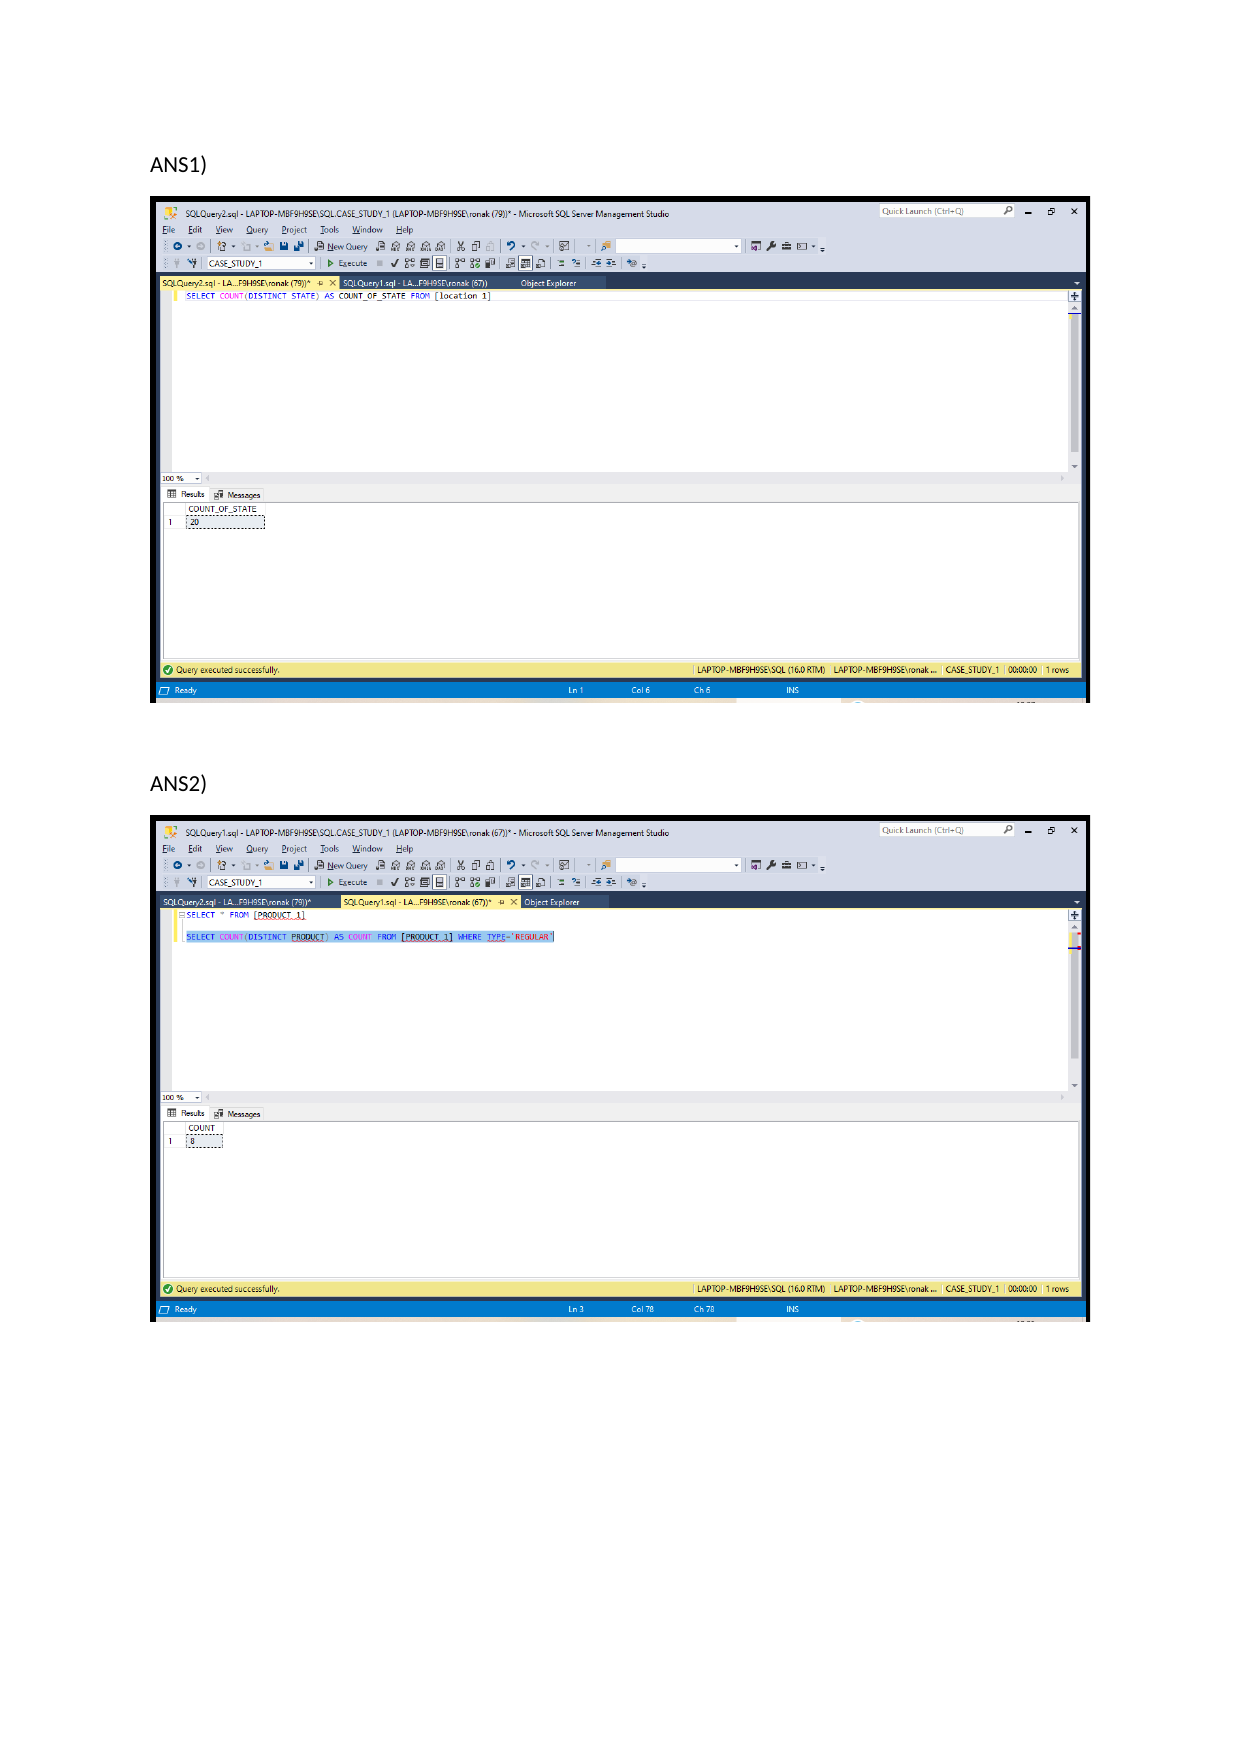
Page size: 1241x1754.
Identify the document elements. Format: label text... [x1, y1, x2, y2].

text ANS2) [150, 769, 1090, 797]
text ANS1) [150, 150, 1090, 178]
picture [150, 815, 1091, 1322]
picture [150, 196, 1091, 703]
